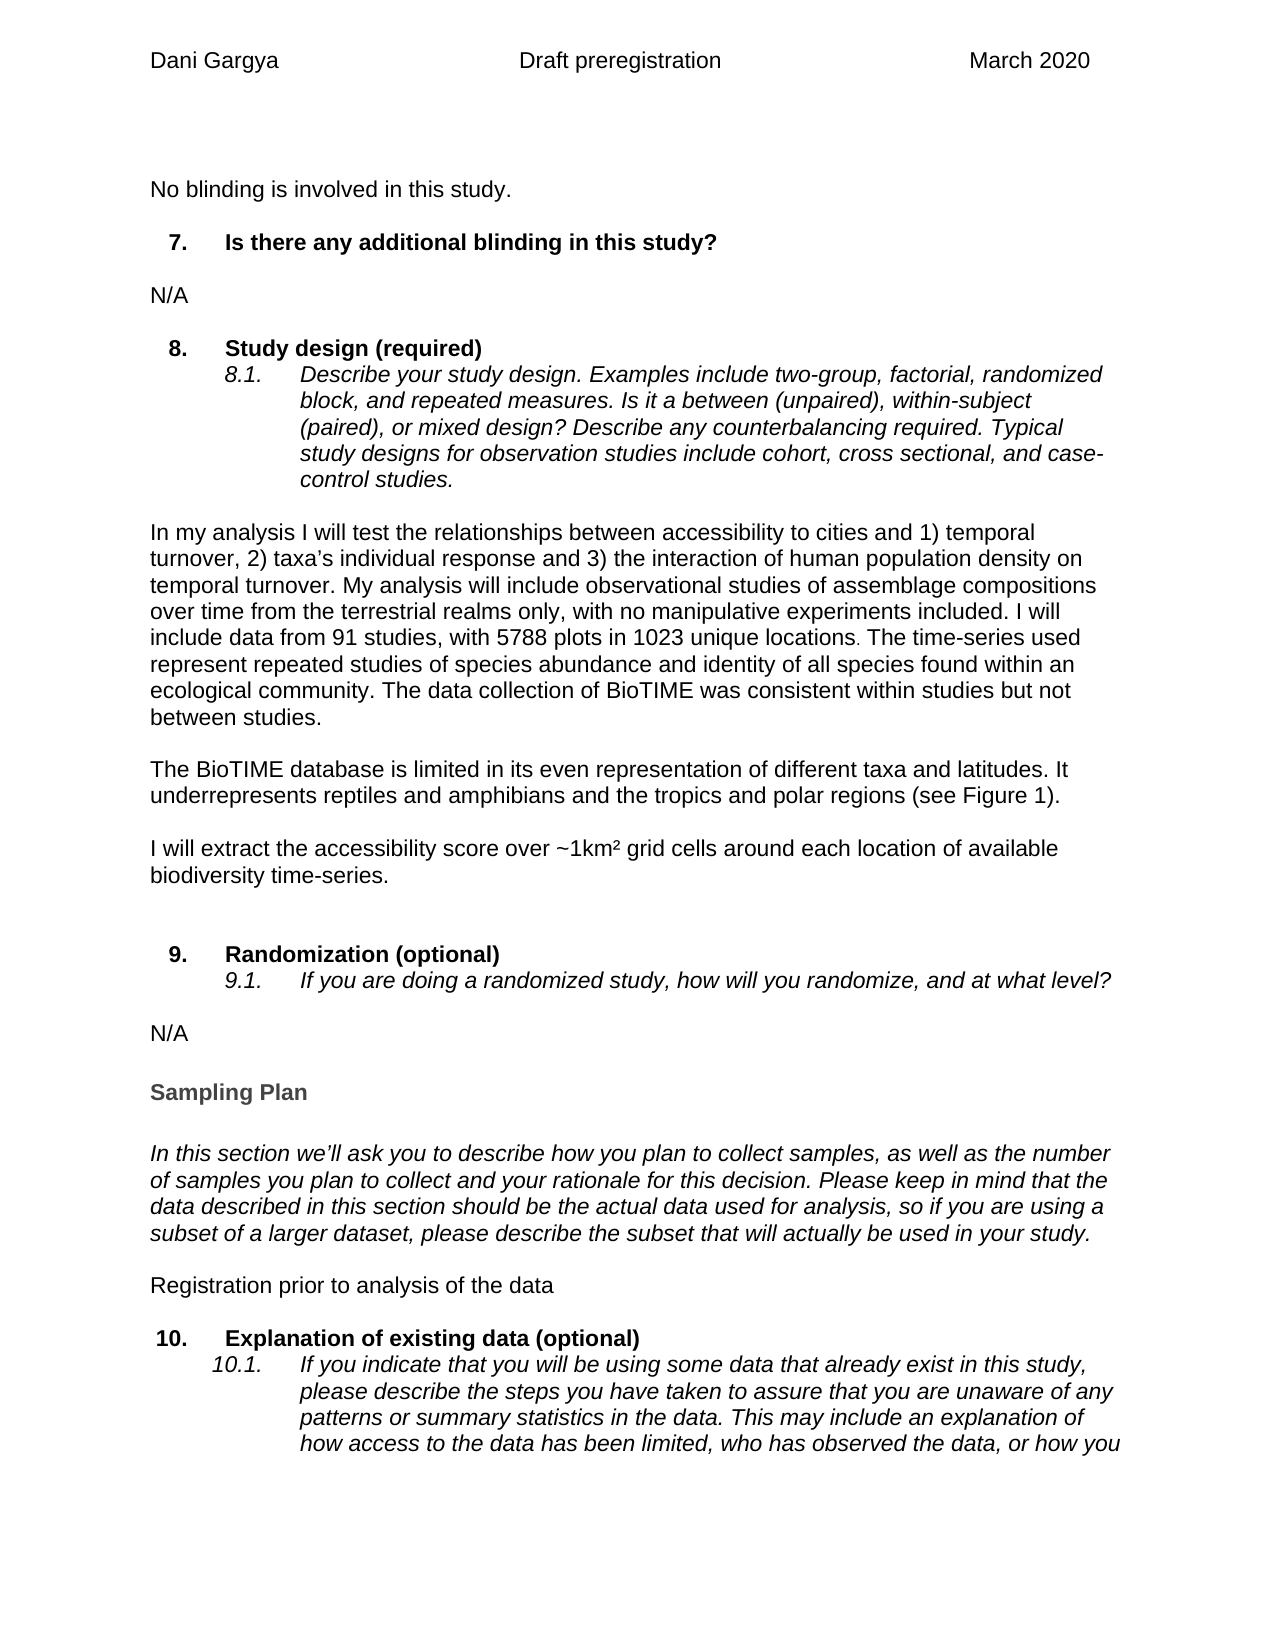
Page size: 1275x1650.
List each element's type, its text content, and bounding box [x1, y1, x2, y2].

text N/A [150, 282, 1125, 308]
list Study design (required) [187, 334, 1125, 361]
list Describe your study design. Examples include two-group, factorial, randomized block, and repeated measures. Is it a between (unpaired), within-subject (paired), or mixed design? Describe any counterbalancing required. Typical study designs for observation studies include cohort, cross sectional, and case-control studies. [262, 361, 1125, 493]
list Randomization (optional) [187, 941, 1125, 967]
text The BioTIME database is limited in its even representation of different taxa and latitudes. It underrepresents reptiles and amphibians and the tropics and polar regions (see Figure 1). [150, 756, 1125, 809]
subtitle Sampling Plan [150, 1079, 1125, 1106]
list Explanation of existing data (optional) [187, 1325, 1125, 1351]
text I will extract the accessibility score over ~1km² grid cells around each location of available biodiversity time-series. [150, 835, 1125, 888]
text Registration prior to analysis of the data [150, 1272, 1125, 1298]
text N/A [150, 1020, 1125, 1046]
text In this section we’ll ask you to describe how you plan to collect samples, as well as the number of samples you plan to collect and your rationale for this decision. Please keep in mind that the data described in this section should be the actual data used for analysis, so if you are using a subset of a larger dataset, please describe the subset that will actually be used in your study. [150, 1140, 1125, 1246]
text No blinding is involved in this study. [150, 176, 1125, 203]
list If you are doing a randomized study, how will you randomize, and at what level? [262, 967, 1125, 993]
list Is there any additional blinding in this study? [187, 229, 1125, 255]
text In my analysis I will test the relationships between accessibility to cities and 1) temporal turnover, 2) taxa’s individual response and 3) the interaction of human population density on temporal turnover. My analysis will include observational studies of assemblage compositions over time from the terrestrial realms only, with no manipulative experiments included. I will include data from 91 studies, with 5788 plots in 1023 unique locations. The time-series used represent repeated studies of species abundance and identity of all species found within an ecological community. The data collection of BioTIME was consistent within studies but not between studies. [150, 519, 1125, 730]
